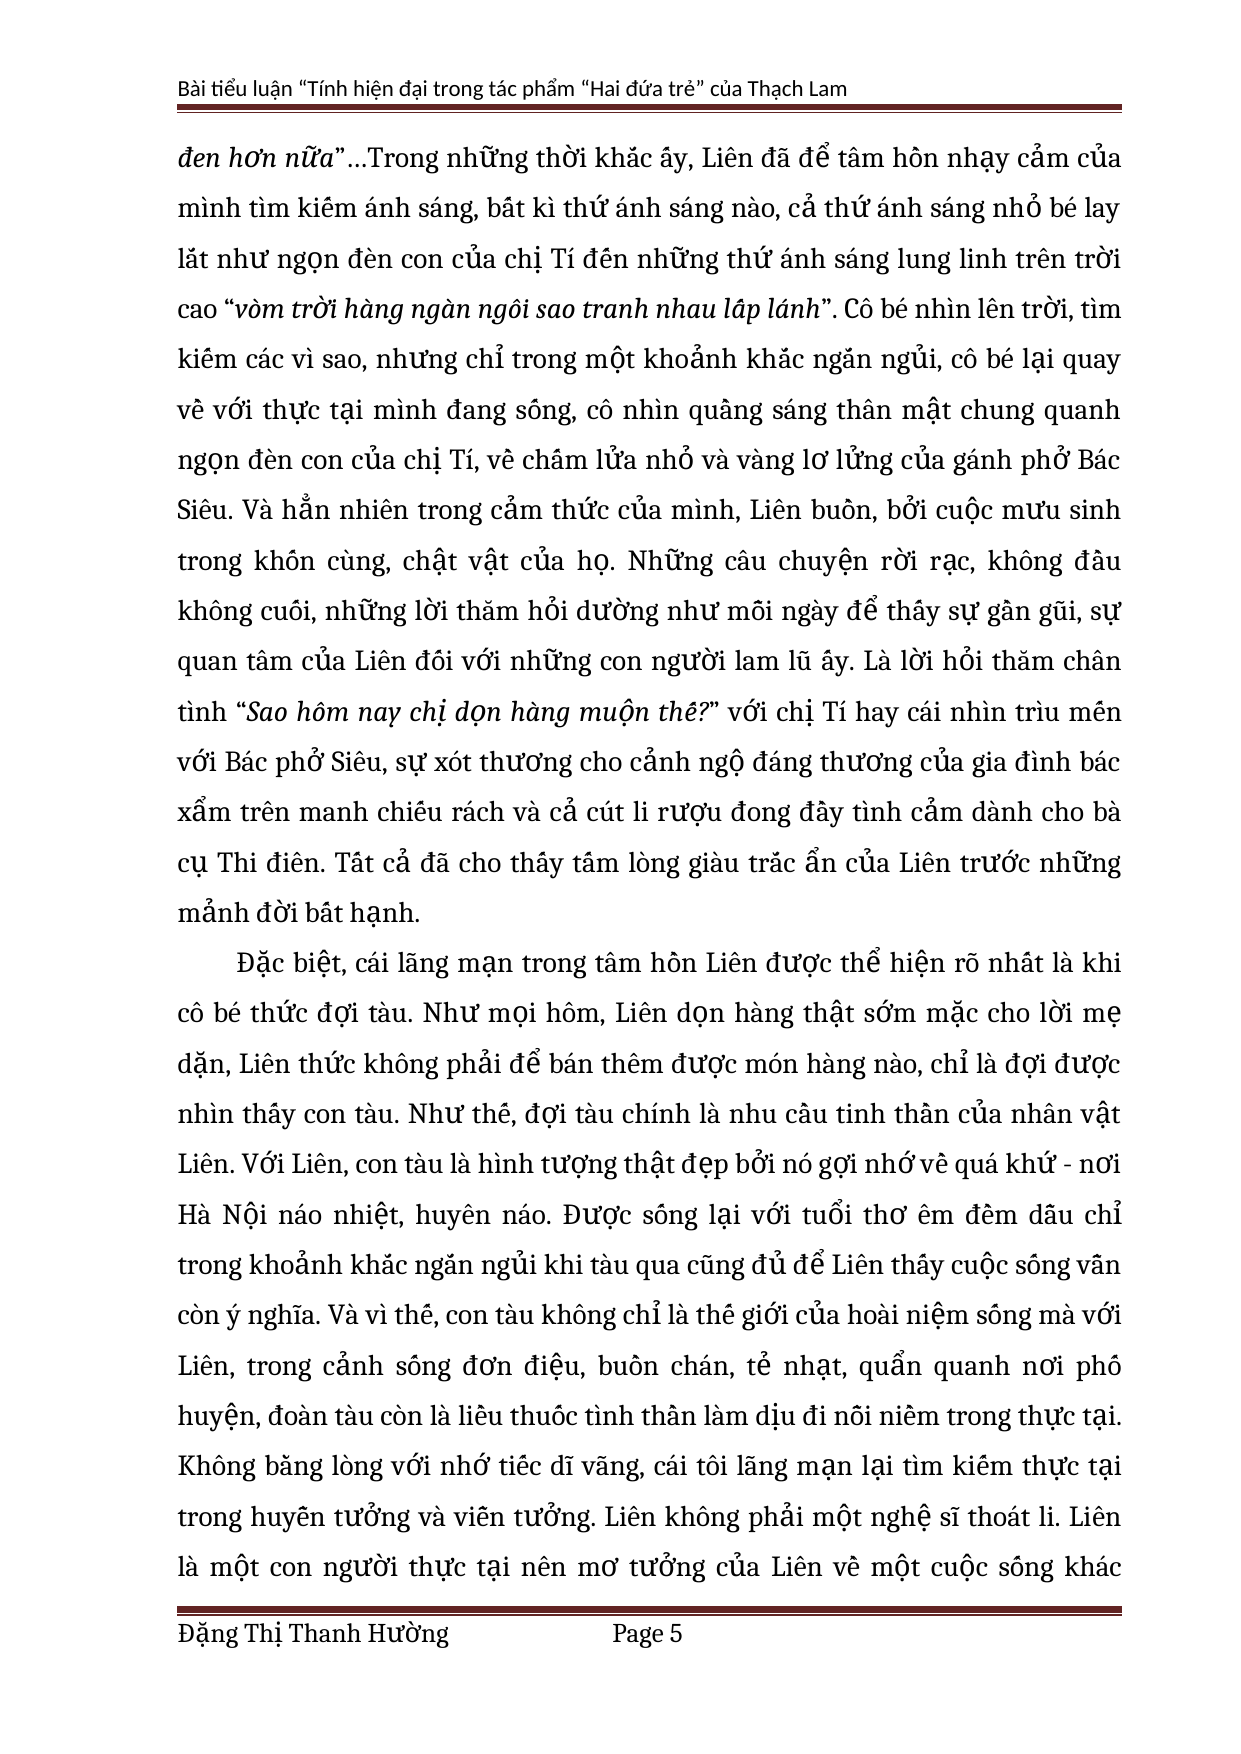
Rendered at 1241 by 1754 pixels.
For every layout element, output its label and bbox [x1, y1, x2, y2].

text [177, 946, 1122, 1584]
text [177, 141, 1122, 929]
